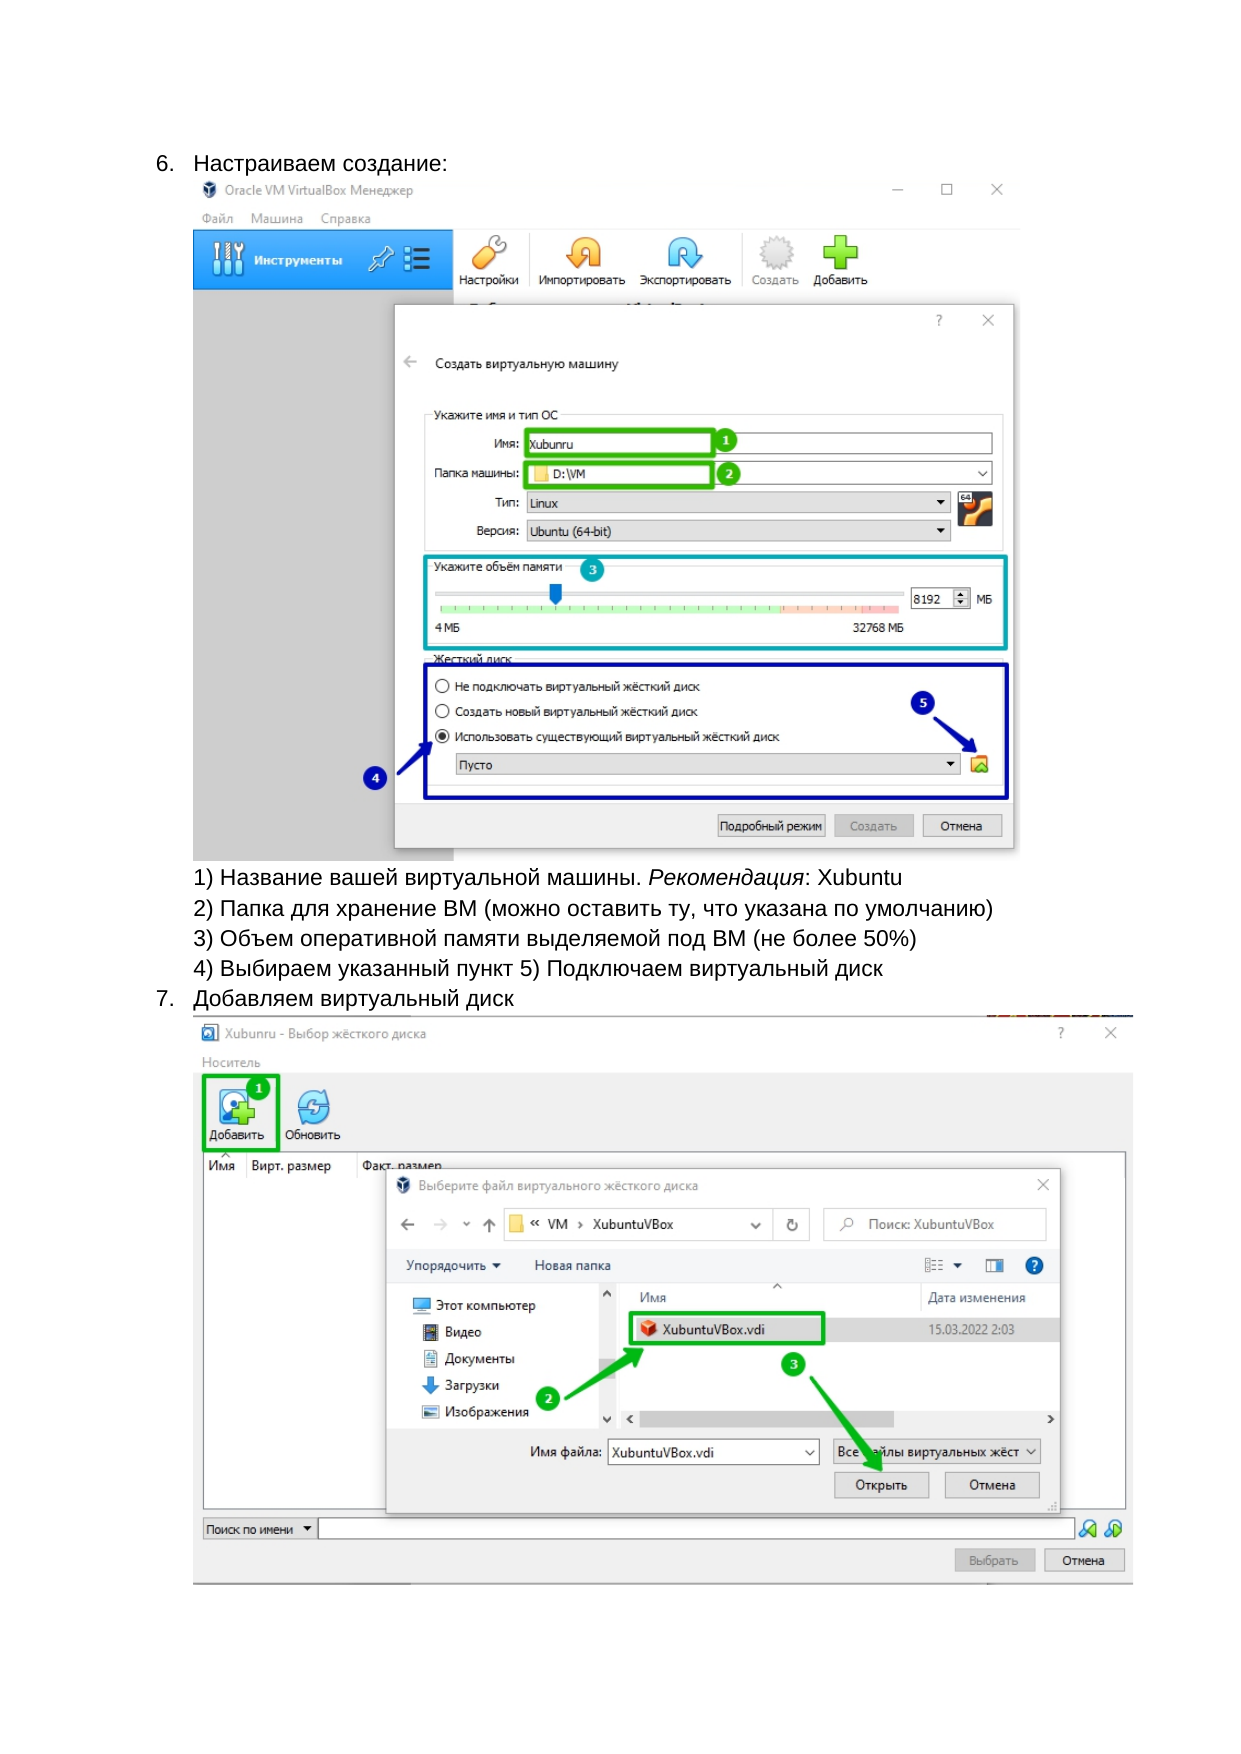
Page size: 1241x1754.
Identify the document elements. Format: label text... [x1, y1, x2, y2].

picture [193, 180, 1021, 861]
picture [193, 1015, 1134, 1585]
